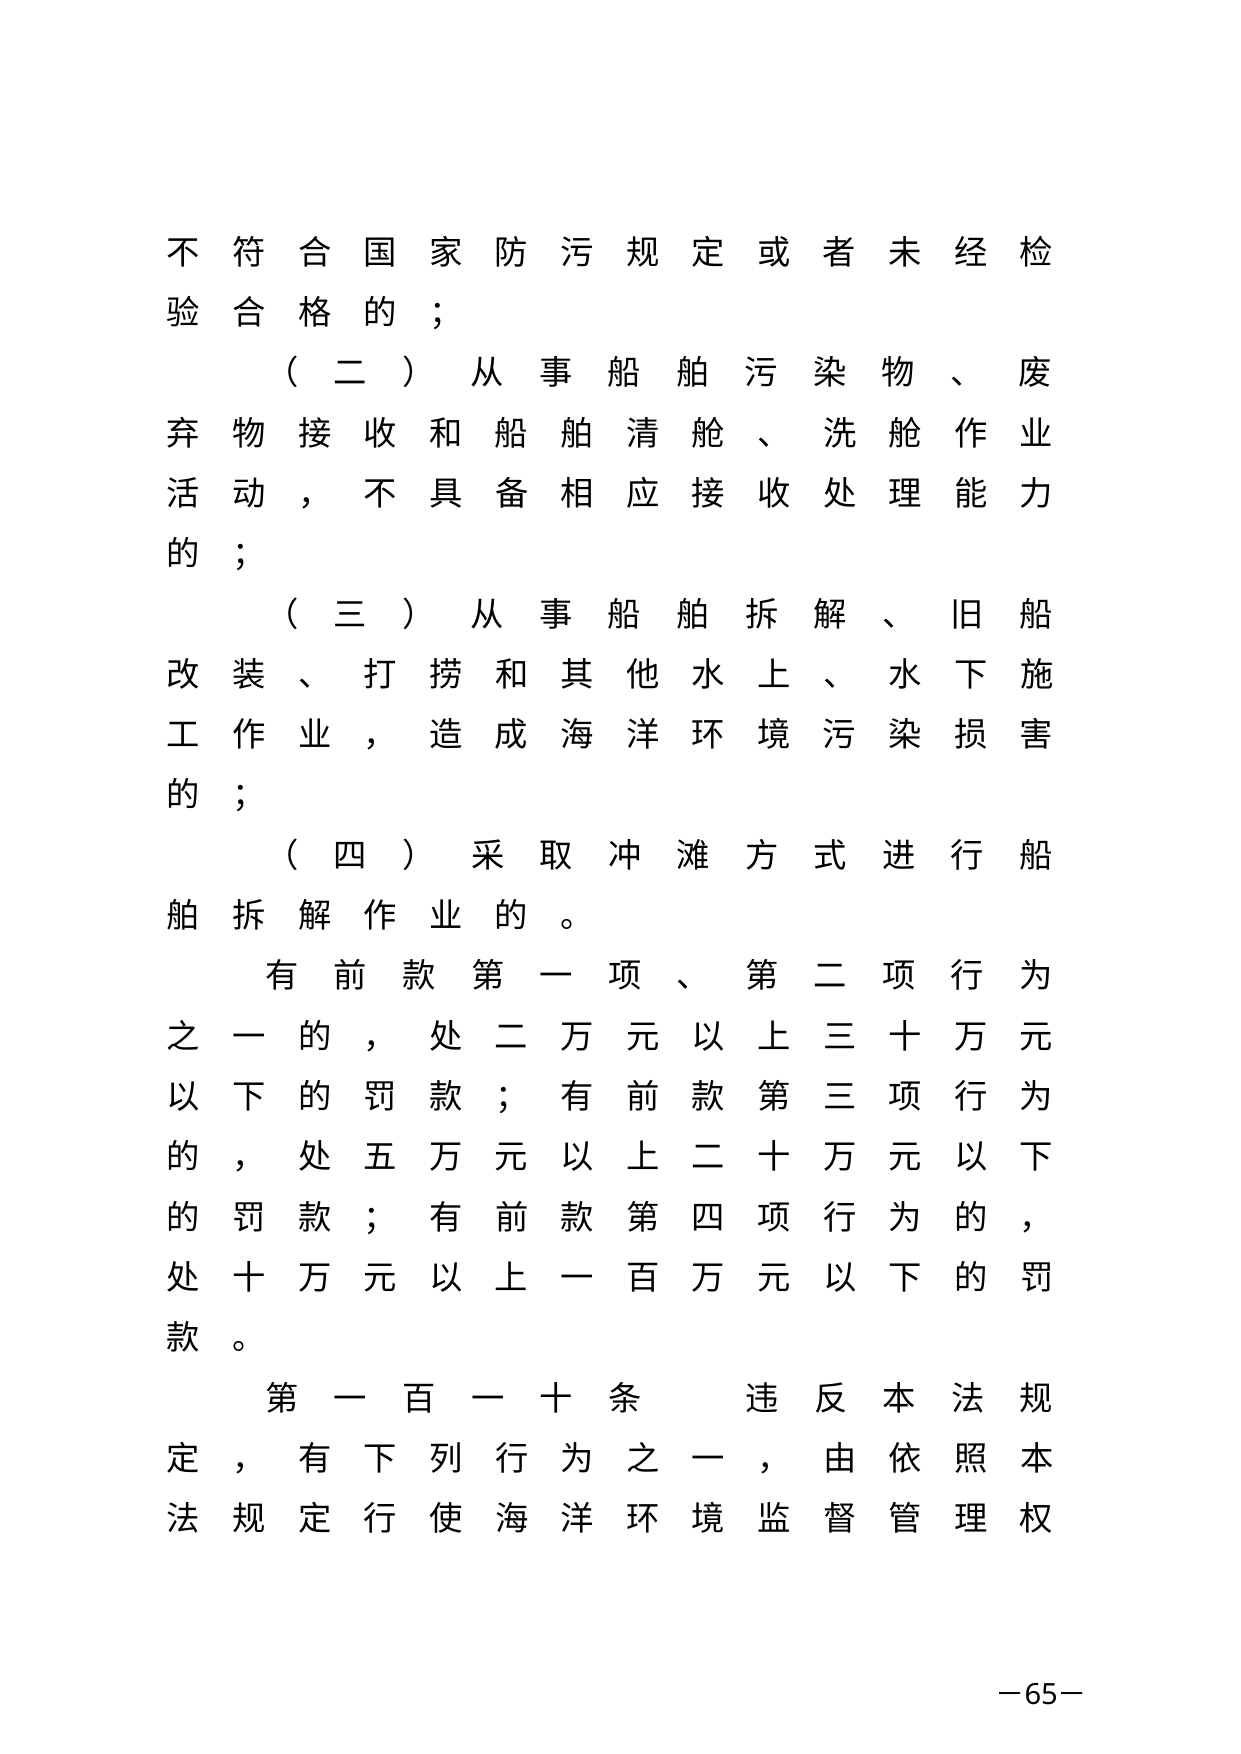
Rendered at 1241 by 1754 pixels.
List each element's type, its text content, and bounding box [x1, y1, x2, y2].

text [167, 1365, 1085, 1546]
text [167, 219, 1085, 340]
text （二）从事船舶污染物、废弃物接收和船舶清舱、洗舱作业活动，不具备相应接收处理能力的； [167, 340, 1085, 581]
text （三）从事船舶拆解、旧船改装、打捞和其他水上、水下施工作业，造成海洋环境污染损害的； [167, 581, 1085, 822]
text 有前款第一项、第二项行为之一的，处二万元以上三十万元以下的罚款；有前款第三项行为的，处五万元以上二十万元以下的罚款；有前款第四项行为的，处十万元以上一百万元以下的罚款。 [167, 943, 1085, 1365]
text （四）采取冲滩方式进行船舶拆解作业的。 [167, 822, 1085, 943]
